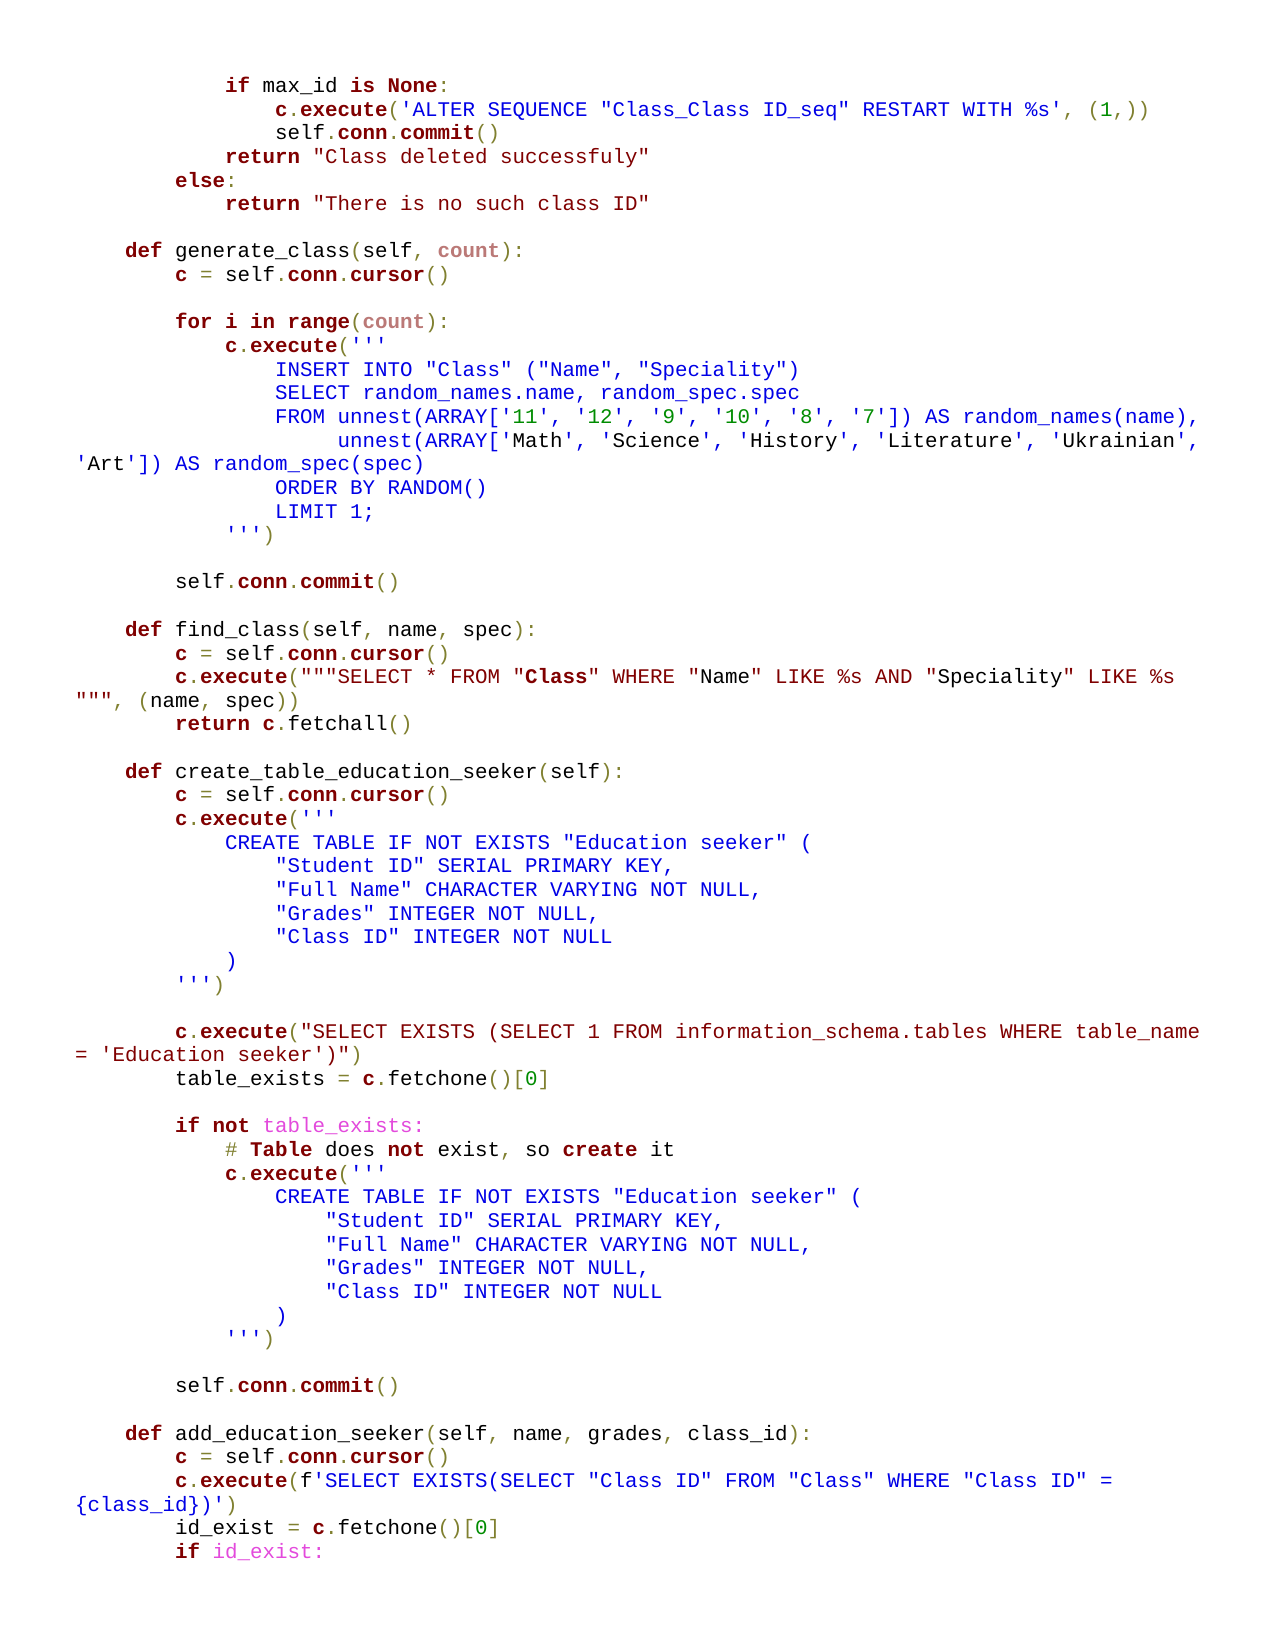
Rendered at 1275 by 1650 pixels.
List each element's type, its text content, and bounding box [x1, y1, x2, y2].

text self.conn.commit() [75, 122, 1200, 146]
text "Student ID" SERIAL PRIMARY KEY, [75, 1210, 1200, 1234]
text "Class ID" INTEGER NOT NULL [75, 926, 1200, 950]
text ''') [75, 973, 1200, 997]
text "Full Name" CHARACTER VARYING NOT NULL, [75, 1234, 1200, 1257]
text id_exist = c.fetchone()[0] [75, 1517, 1200, 1541]
text c.execute("""SELECT * FROM "Class" WHERE "Name" LIKE %s AND "Speciality" LIKE %s """, (name, spec)) [75, 666, 1200, 713]
text "Grades" INTEGER NOT NULL, [75, 1257, 1200, 1281]
text c.execute(f'SELECT EXISTS(SELECT "Class ID" FROM "Class" WHERE "Class ID" = {class_id})') [75, 1470, 1200, 1517]
text unnest(ARRAY['Math', 'Science', 'History', 'Literature', 'Ukrainian', 'Art']) AS random_spec(spec) [75, 430, 1200, 477]
text ''') [75, 1328, 1200, 1352]
text if id_exist: [75, 1541, 1200, 1565]
text "Full Name" CHARACTER VARYING NOT NULL, [75, 879, 1200, 903]
text FROM unnest(ARRAY['11', '12', '9', '10', '8', '7']) AS random_names(name), [75, 406, 1200, 430]
text c = self.conn.cursor() [75, 264, 1200, 288]
text ) [75, 1304, 1200, 1328]
text c = self.conn.cursor() [75, 784, 1200, 808]
text for i in range(count): [75, 311, 1200, 335]
text return "There is no such class ID" [75, 193, 1200, 217]
text self.conn.commit() [75, 572, 1200, 595]
text c = self.conn.cursor() [75, 1446, 1200, 1470]
text def add_education_seeker(self, name, grades, class_id): [75, 1423, 1200, 1446]
text c.execute(''' [75, 808, 1200, 832]
text self.conn.commit() [75, 1376, 1200, 1399]
text c.execute(''' [75, 1163, 1200, 1186]
text CREATE TABLE IF NOT EXISTS "Education seeker" ( [75, 1186, 1200, 1210]
text "Student ID" SERIAL PRIMARY KEY, [75, 855, 1200, 879]
text if max_id is None: [75, 75, 1200, 99]
text INSERT INTO "Class" ("Name", "Speciality") [75, 359, 1200, 382]
text # Table does not exist, so create it [75, 1139, 1200, 1163]
text if not table_exists: [75, 1115, 1200, 1139]
text def create_table_education_seeker(self): [75, 761, 1200, 784]
text SELECT random_names.name, random_spec.spec [75, 382, 1200, 406]
text "Class ID" INTEGER NOT NULL [75, 1281, 1200, 1304]
text ORDER BY RANDOM() [75, 477, 1200, 501]
text return "Class deleted successfuly" [75, 146, 1200, 169]
text c.execute("SELECT EXISTS (SELECT 1 FROM information_schema.tables WHERE table_name = 'Education seeker')") [75, 1021, 1200, 1068]
text LIMIT 1; [75, 501, 1200, 524]
text else: [75, 169, 1200, 193]
text def find_class(self, name, spec): [75, 619, 1200, 642]
text return c.fetchall() [75, 713, 1200, 737]
text c.execute(''' [75, 335, 1200, 359]
text def generate_class(self, count): [75, 241, 1200, 264]
text c = self.conn.cursor() [75, 642, 1200, 666]
text "Grades" INTEGER NOT NULL, [75, 903, 1200, 926]
text table_exists = c.fetchone()[0] [75, 1068, 1200, 1092]
text ) [75, 950, 1200, 973]
text ''') [75, 524, 1200, 548]
text c.execute('ALTER SEQUENCE "Class_Class ID_seq" RESTART WITH %s', (1,)) [75, 99, 1200, 122]
text CREATE TABLE IF NOT EXISTS "Education seeker" ( [75, 832, 1200, 855]
